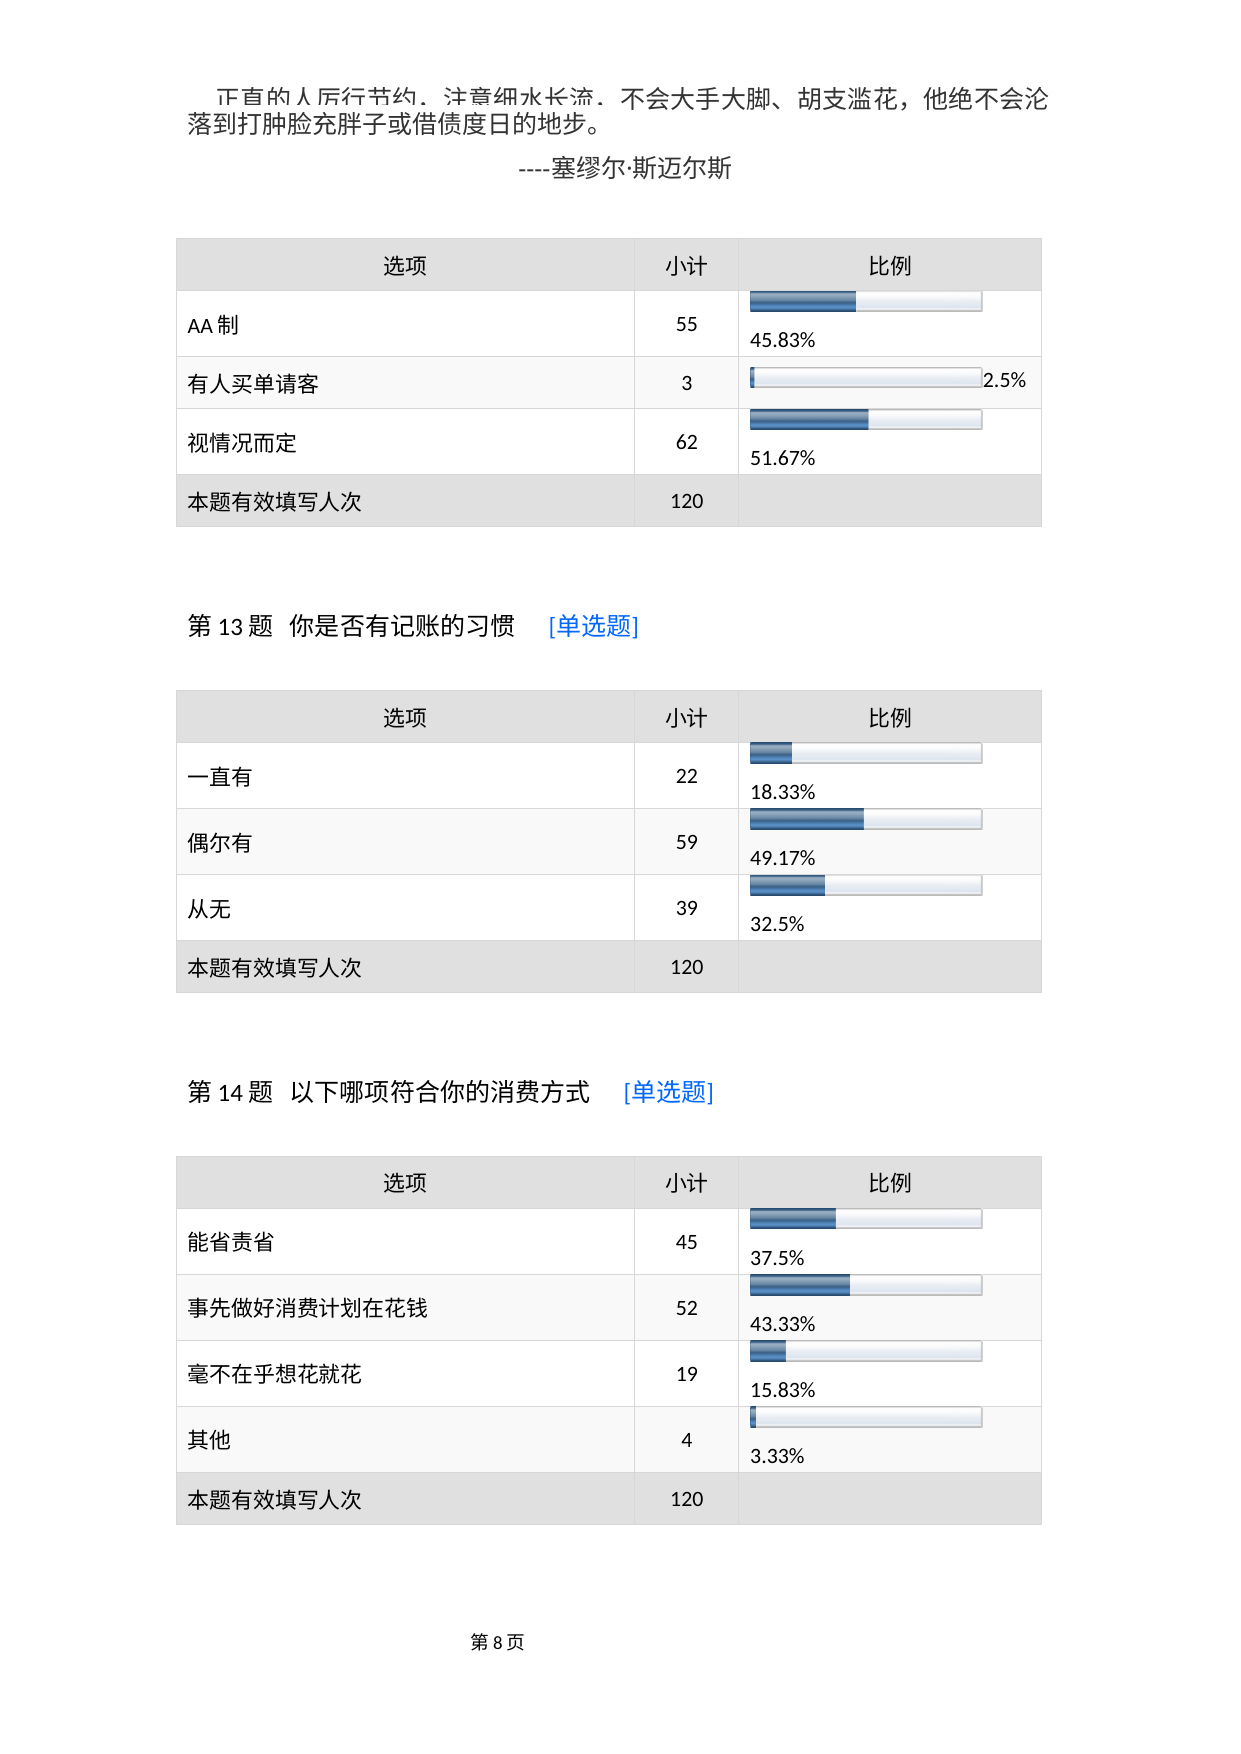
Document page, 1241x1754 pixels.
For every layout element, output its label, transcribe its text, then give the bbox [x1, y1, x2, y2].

table_cell 32.5% [739, 875, 1041, 940]
text 第13题 你是否有记账的习惯 [单选题] [187, 592, 1053, 657]
table_cell 22 [635, 743, 738, 808]
table_cell 37.5% [739, 1209, 1041, 1274]
table_cell 毫不在乎想花就花 [177, 1341, 634, 1406]
table_cell 3.33% [739, 1407, 1041, 1472]
table_header 比例 [739, 691, 1041, 742]
table_cell [739, 941, 1041, 992]
table_cell 51.67% [739, 409, 1041, 474]
table_cell 120 [635, 475, 738, 526]
table_cell 55 [635, 291, 738, 356]
table_cell 事先做好消费计划在花钱 [177, 1275, 634, 1340]
table_header 比例 [739, 239, 1041, 290]
table_cell 有人买单请客 [177, 357, 634, 408]
table_cell 18.33% [739, 743, 1041, 808]
picture [750, 1208, 983, 1229]
table_cell 能省责省 [177, 1209, 634, 1274]
table_cell 39 [635, 875, 738, 940]
table_cell 偶尔有 [177, 809, 634, 874]
table_header 小计 [635, 691, 738, 742]
picture [750, 1274, 983, 1296]
picture [750, 291, 983, 312]
picture [750, 1406, 983, 1428]
table_cell 19 [635, 1341, 738, 1406]
table_cell AA制 [177, 291, 634, 356]
table_cell 一直有 [177, 743, 634, 808]
table_cell 120 [635, 941, 738, 992]
table_cell 45 [635, 1209, 738, 1274]
picture [750, 875, 983, 896]
picture [750, 367, 983, 388]
table_cell 2.5% [739, 357, 1041, 408]
table_cell 49.17% [739, 809, 1041, 874]
table_cell 本题有效填写人次 [177, 941, 634, 992]
table_cell 3 [635, 357, 738, 408]
table_cell 从无 [177, 875, 634, 940]
picture [750, 1340, 983, 1362]
picture [750, 742, 983, 764]
table_header 选项 [177, 691, 634, 742]
table_header 小计 [635, 239, 738, 290]
table_cell 45.83% [739, 291, 1041, 356]
table_cell 视情况而定 [177, 409, 634, 474]
table_cell 本题有效填写人次 [177, 475, 634, 526]
table_header 小计 [635, 1157, 738, 1208]
table_header 选项 [177, 1157, 634, 1208]
table_cell [739, 1473, 1041, 1524]
table_cell 4 [635, 1407, 738, 1472]
table_header 选项 [177, 239, 634, 290]
table_cell 15.83% [739, 1341, 1041, 1406]
table_cell 120 [635, 1473, 738, 1524]
table_cell 43.33% [739, 1275, 1041, 1340]
table_cell 本题有效填写人次 [177, 1473, 634, 1524]
table_cell 59 [635, 809, 738, 874]
picture [750, 409, 983, 430]
text 第14题 以下哪项符合你的消费方式 [单选题] [187, 1058, 1053, 1123]
table_cell 62 [635, 409, 738, 474]
picture [750, 808, 983, 830]
table_cell 52 [635, 1275, 738, 1340]
table_header 比例 [739, 1157, 1041, 1208]
table_cell 其他 [177, 1407, 634, 1472]
table_cell [739, 475, 1041, 526]
